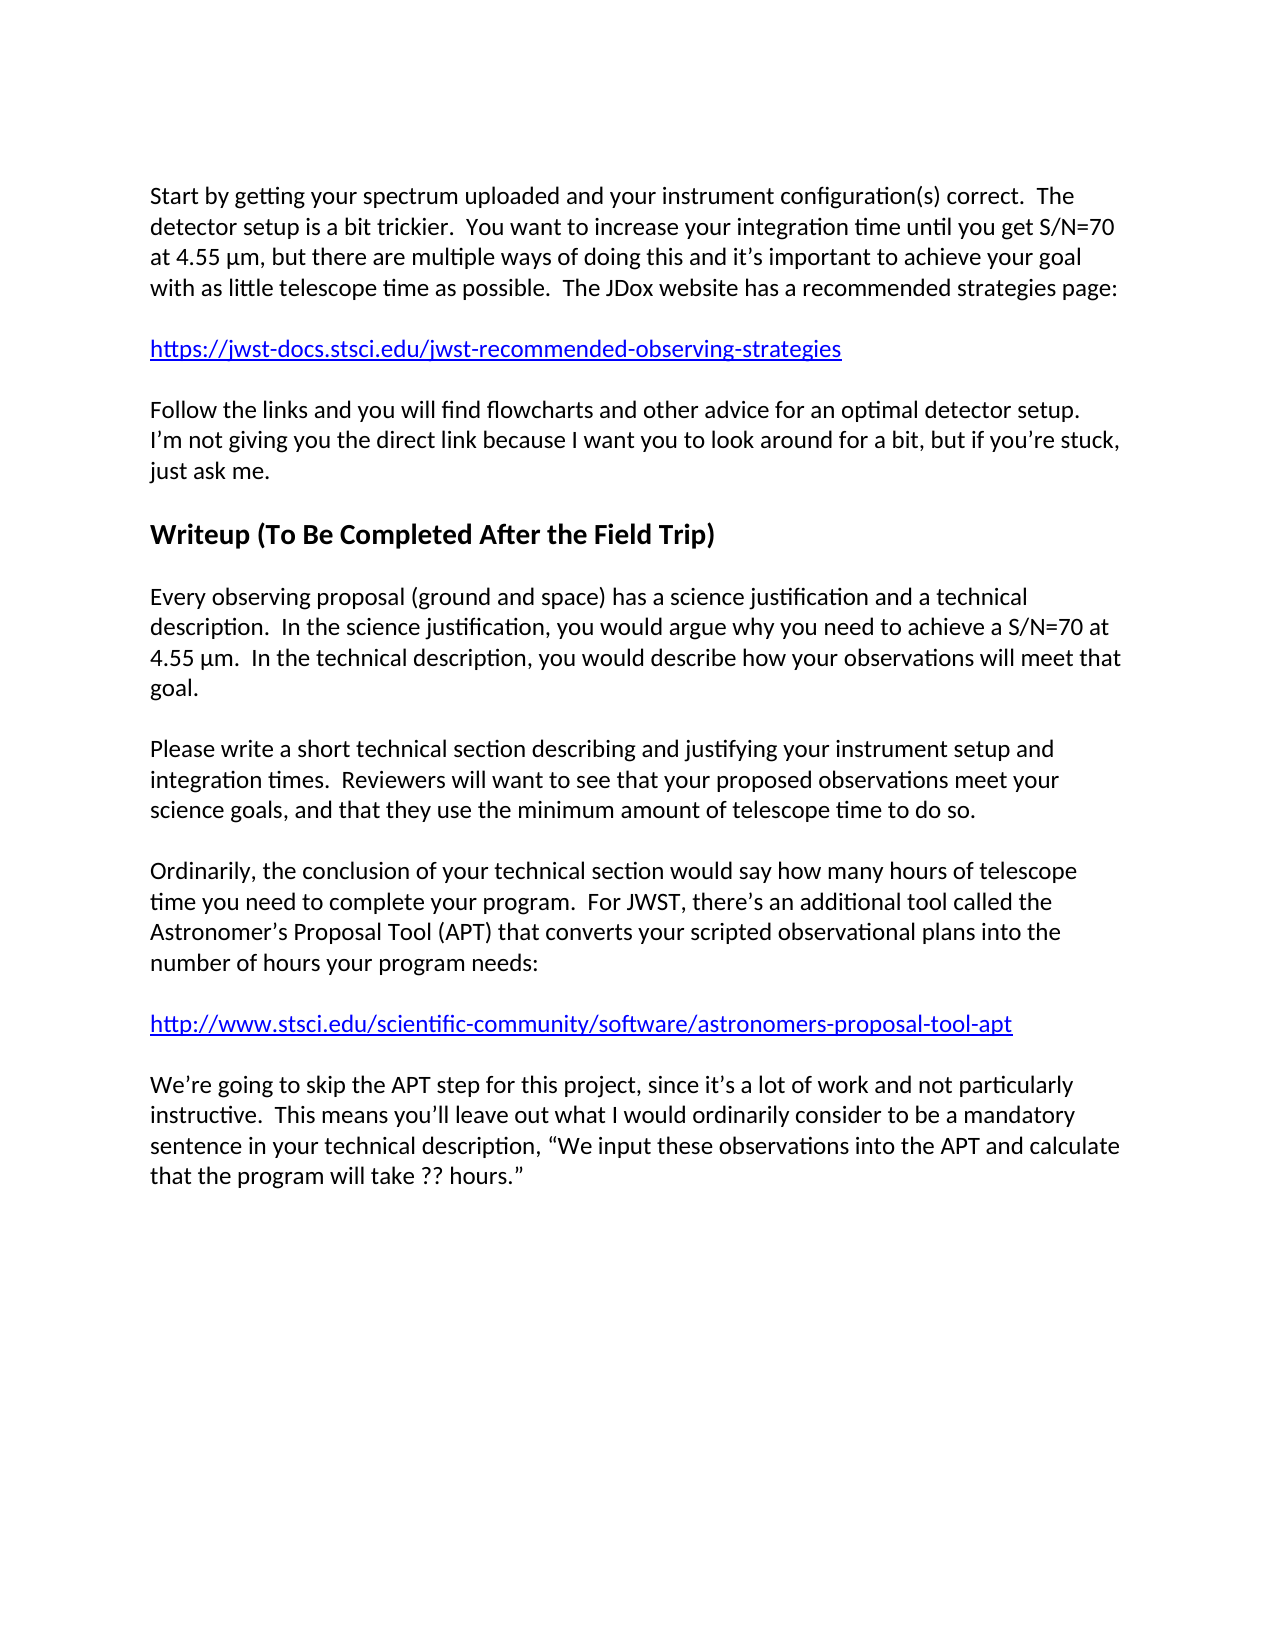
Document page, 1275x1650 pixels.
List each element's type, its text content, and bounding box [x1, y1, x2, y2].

text Ordinarily, the conclusion of your technical section would say how many hours of telescope time you need to complete your program. For JWST, there’s an additional tool called the Astronomer’s Proposal Tool (APT) that converts your scripted observational plans into the number of hours your program needs: [150, 855, 1125, 977]
text Follow the links and you will find flowcharts and other advice for an optimal detector setup. I’m not giving you the direct link because I want you to look around for a bit, but if you’re stuck, just ask me. [150, 394, 1125, 486]
text Start by getting your spectrum uploaded and your instrument configuration(s) correct. The detector setup is a bit trickier. You want to increase your integration time until you get S/N=70 at 4.55 µm, but there are multiple ways of doing this and it’s important to achieve your goal with as little telescope time as possible. The JDox website has a recommended strategies page: [150, 181, 1125, 303]
text We’re going to skip the APT step for this project, since it’s a lot of work and not particularly instructive. This means you’ll leave out what I would ordinarily consider to be a mandatory sentence in your technical description, “We input these observations into the APT and calculate that the program will take ?? hours.” [150, 1069, 1125, 1191]
text Please write a short technical section describing and justifying your instrument setup and integration times. Reviewers will want to see that your proposed observations meet your science goals, and that they use the minimum amount of telescope time to do so. [150, 733, 1125, 825]
text Writeup (To Be Completed After the Field Trip) [150, 516, 1125, 552]
text https://jwst-docs.stsci.edu/jwst-recommended-observing-strategies [150, 333, 1125, 364]
text Every observing proposal (ground and space) has a science justification and a technical description. In the science justification, you would argue why you need to achieve a S/N=70 at 4.55 µm. In the technical description, you would describe how your observations will meet that goal. [150, 581, 1125, 703]
text http://www.stsci.edu/scientific-community/software/astronomers-proposal-tool-apt [150, 1008, 1125, 1038]
